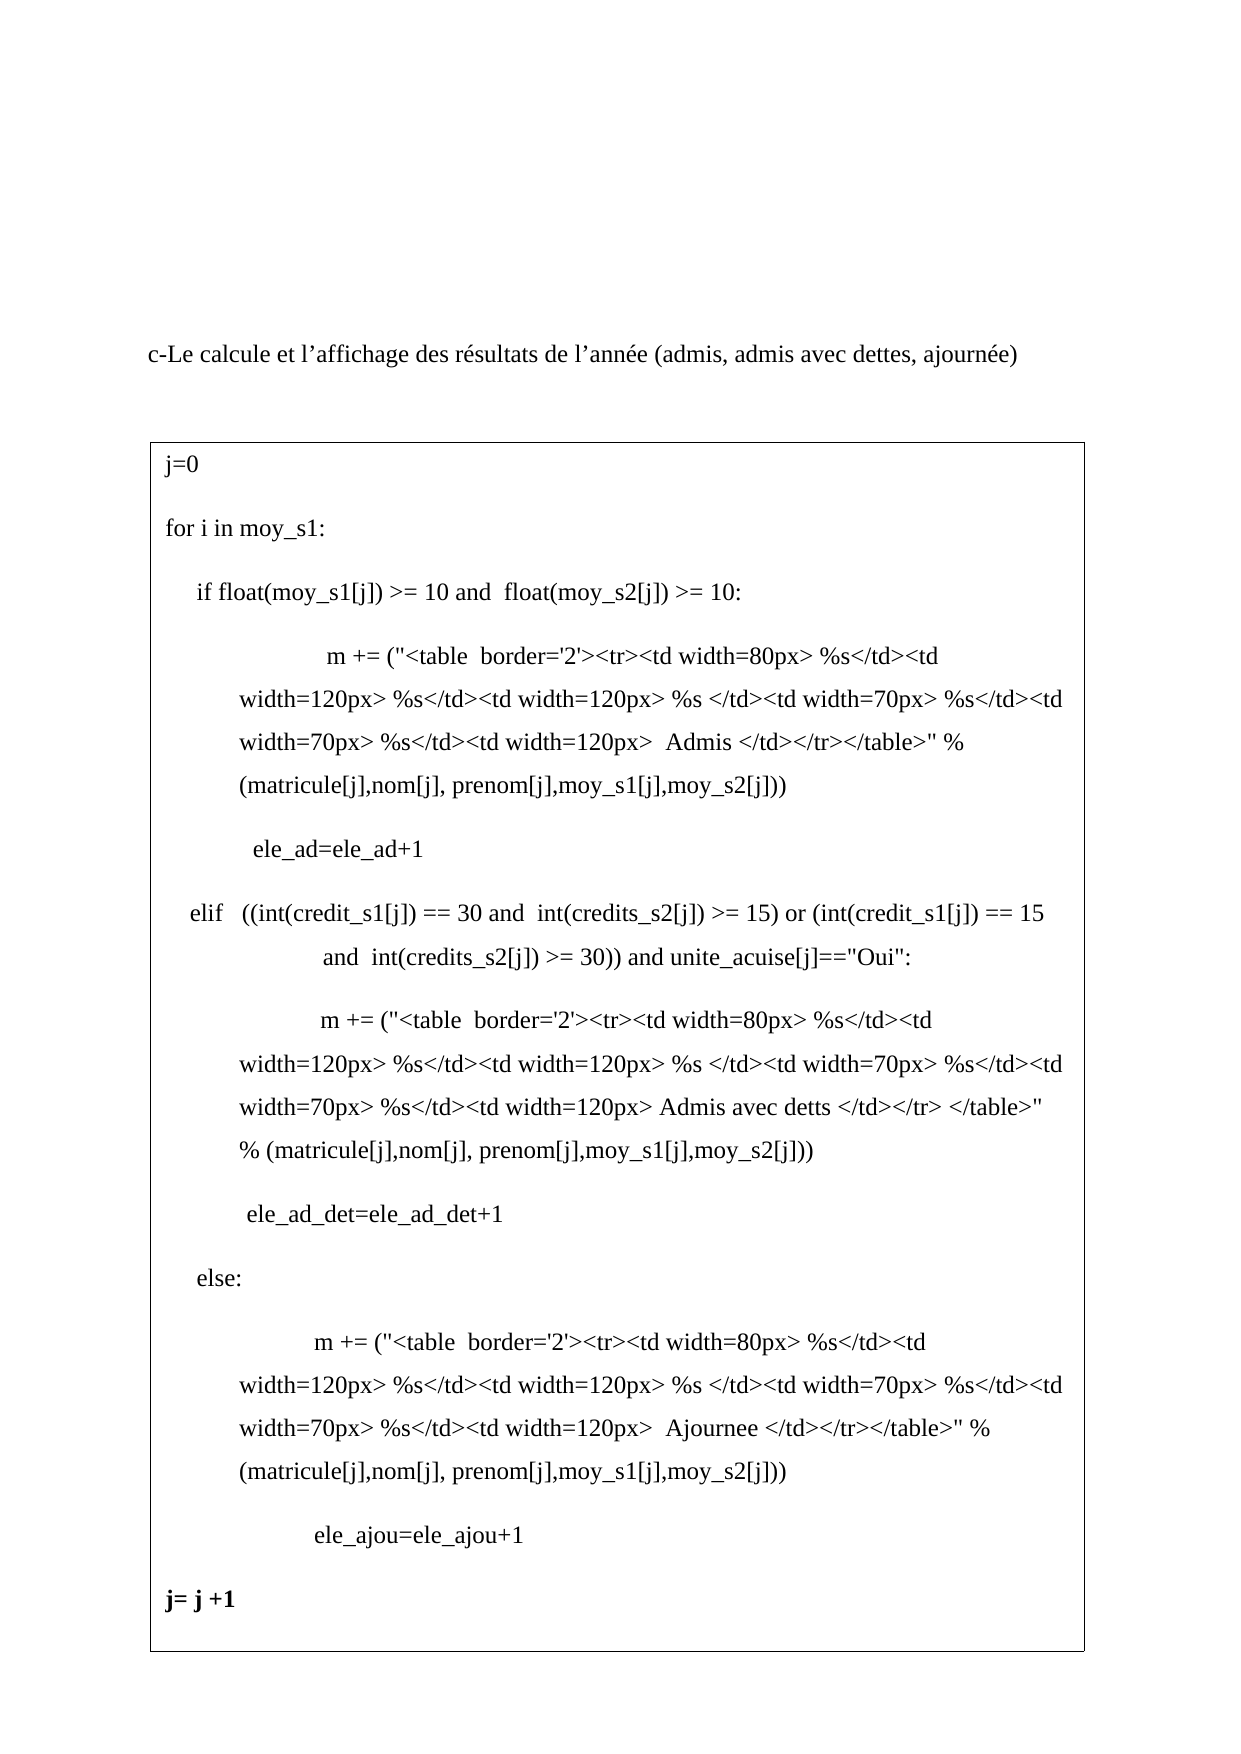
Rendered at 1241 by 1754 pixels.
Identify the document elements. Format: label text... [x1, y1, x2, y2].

text c-Le calcule et l’affichage des résultats de l’année (admis, admis avec dettes, ajournée) [148, 339, 1093, 368]
